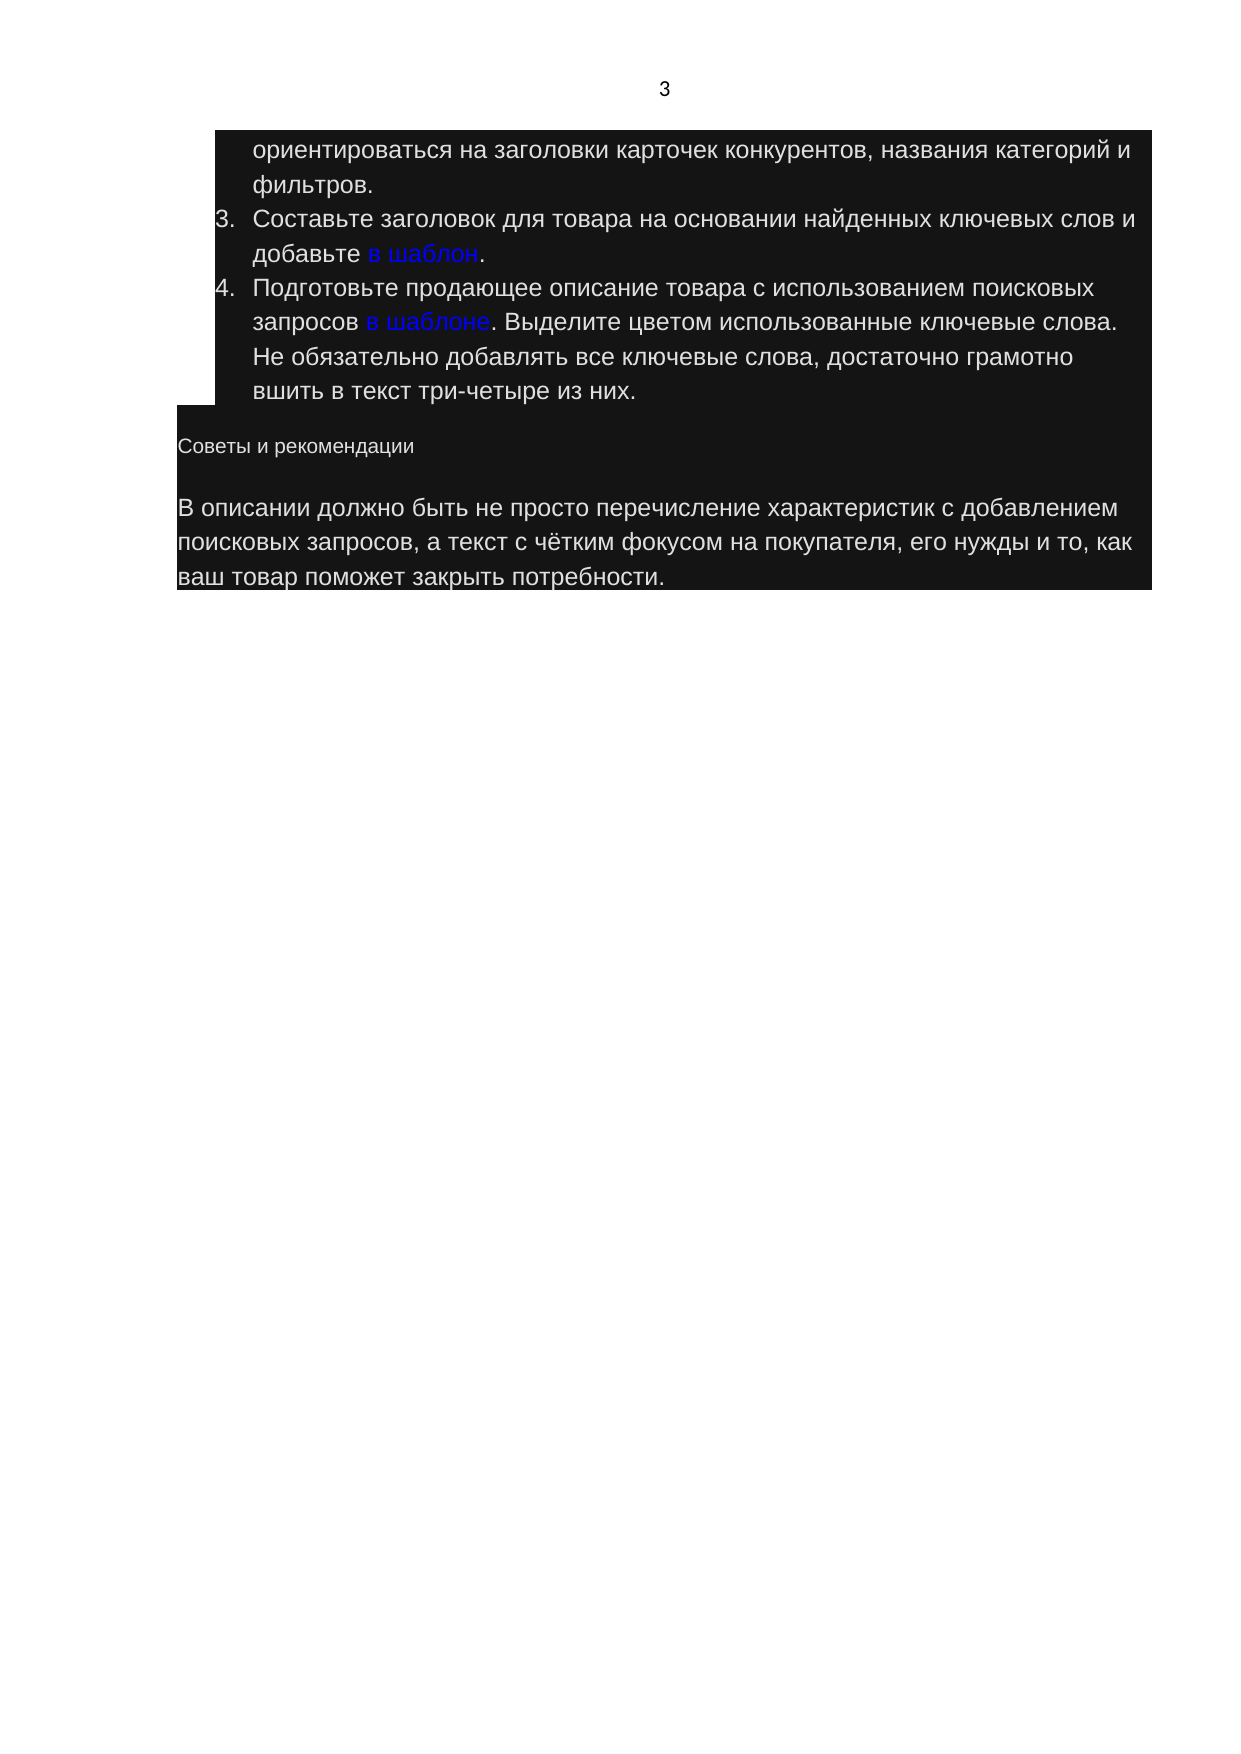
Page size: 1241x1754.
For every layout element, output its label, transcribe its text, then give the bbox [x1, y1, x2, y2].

text В описании должно быть не просто перечисление характеристик с добавлением поисковых запросов, а текст с чётким фокусом на покупателя, его нужды и то, как ваш товар поможет закрыть потребности. [177, 487, 1152, 590]
list Подготовьте продающее описание товара с использованием поисковых запросов в шаблоне. Выделите цветом использованные ключевые слова. Не обязательно добавлять все ключевые слова, достаточно грамотно вшить в текст три-четыре из них. [215, 267, 1152, 405]
list Составьте заголовок для товара на основании найденных ключевых слов и добавьте в шаблон. [215, 198, 1152, 267]
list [215, 130, 1152, 198]
text Советы и рекомендации [177, 434, 1152, 458]
